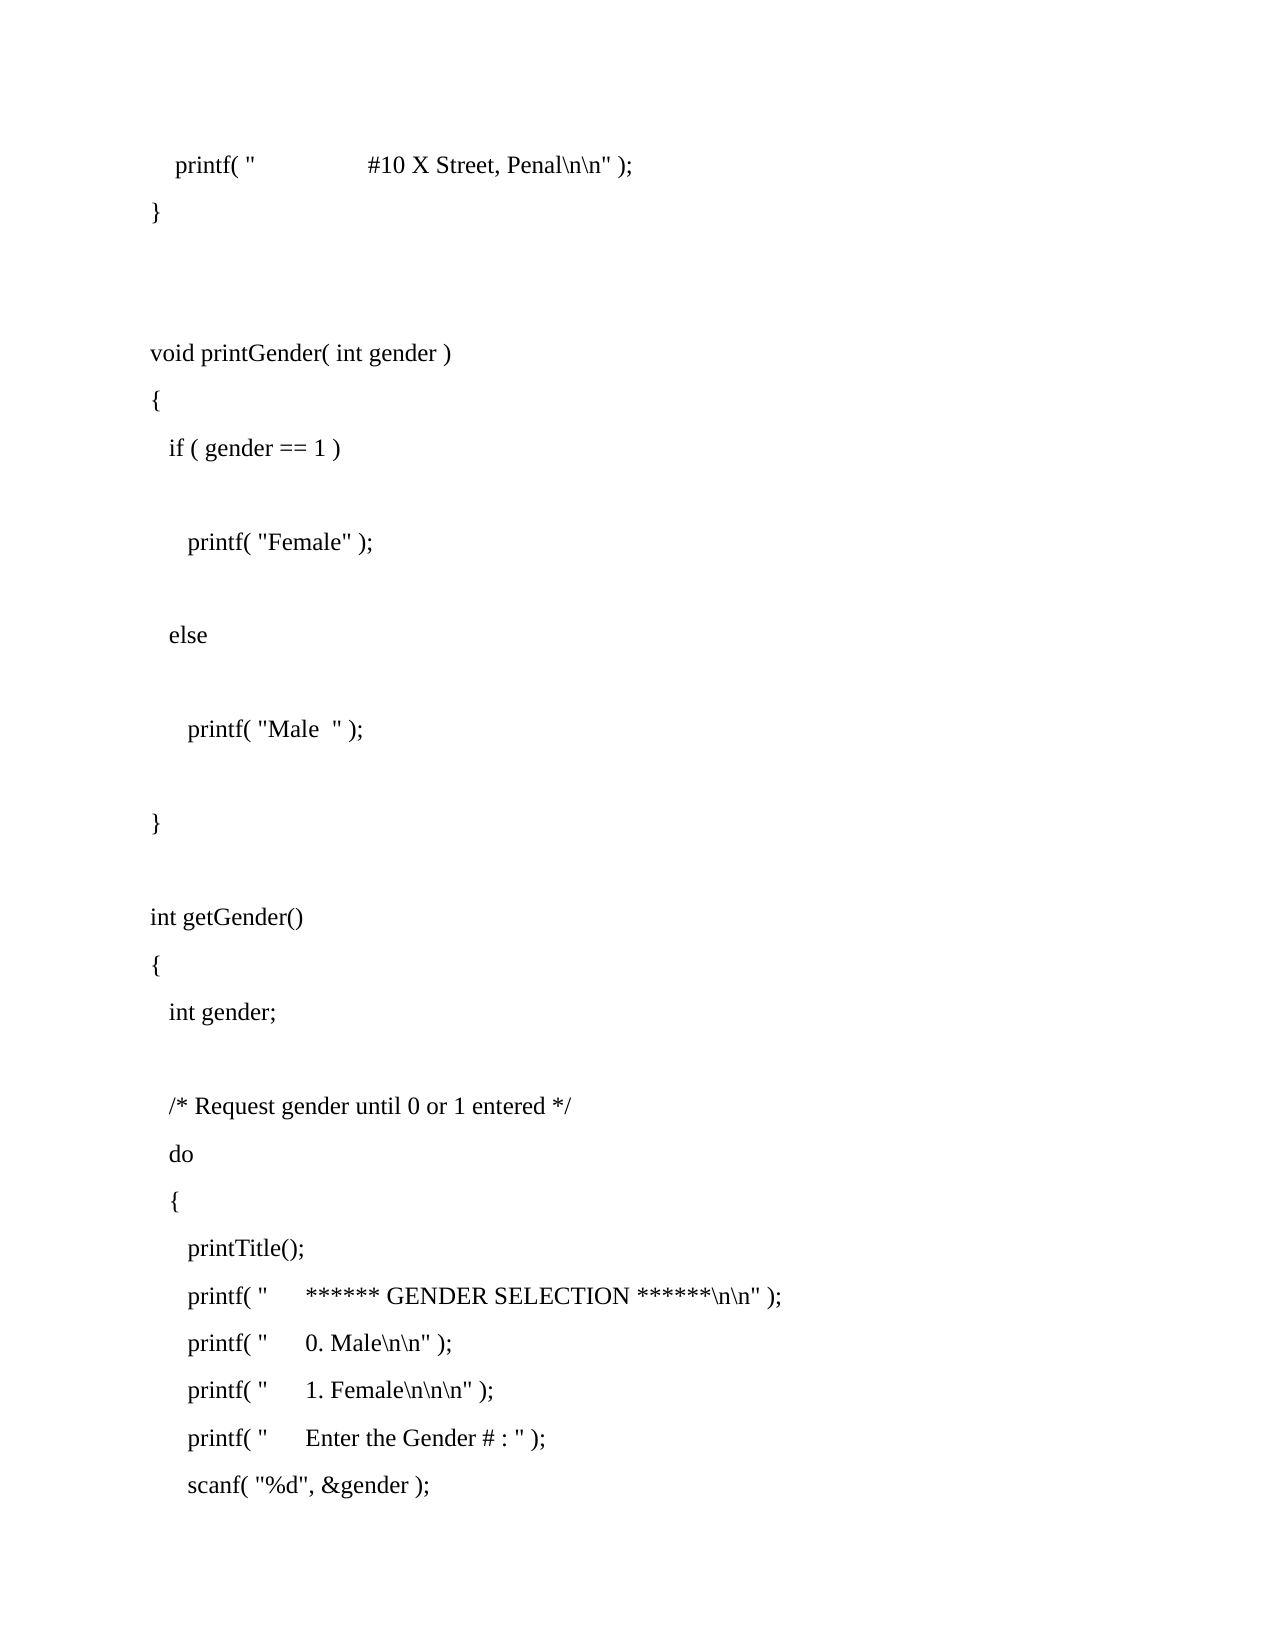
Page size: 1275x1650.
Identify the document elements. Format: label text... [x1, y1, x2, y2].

text } [150, 808, 1125, 837]
text scanf( "%d", &gender ); [150, 1470, 1125, 1499]
text if ( gender == 1 ) [150, 433, 1125, 461]
text } [150, 197, 1125, 226]
text printf( " 1. Female\n\n\n" ); [150, 1376, 1125, 1404]
text do [150, 1139, 1125, 1167]
text { [150, 385, 1125, 414]
text printf( " ****** GENDER SELECTION ******\n\n" ); [150, 1281, 1125, 1309]
text printf( " #10 X Street, Penal\n\n" ); [150, 150, 1125, 179]
text /* Request gender until 0 or 1 entered */ [150, 1091, 1125, 1120]
text printf( " 0. Male\n\n" ); [150, 1328, 1125, 1357]
text else [150, 621, 1125, 649]
text { [150, 950, 1125, 979]
text printTitle(); [150, 1233, 1125, 1262]
text void printGender( int gender ) [150, 338, 1125, 367]
text printf( "Male " ); [150, 714, 1125, 743]
text printf( " Enter the Gender # : " ); [150, 1423, 1125, 1452]
text int getGender() [150, 902, 1125, 931]
text int gender; [150, 997, 1125, 1026]
text printf( "Female" ); [150, 527, 1125, 555]
text { [150, 1186, 1125, 1215]
